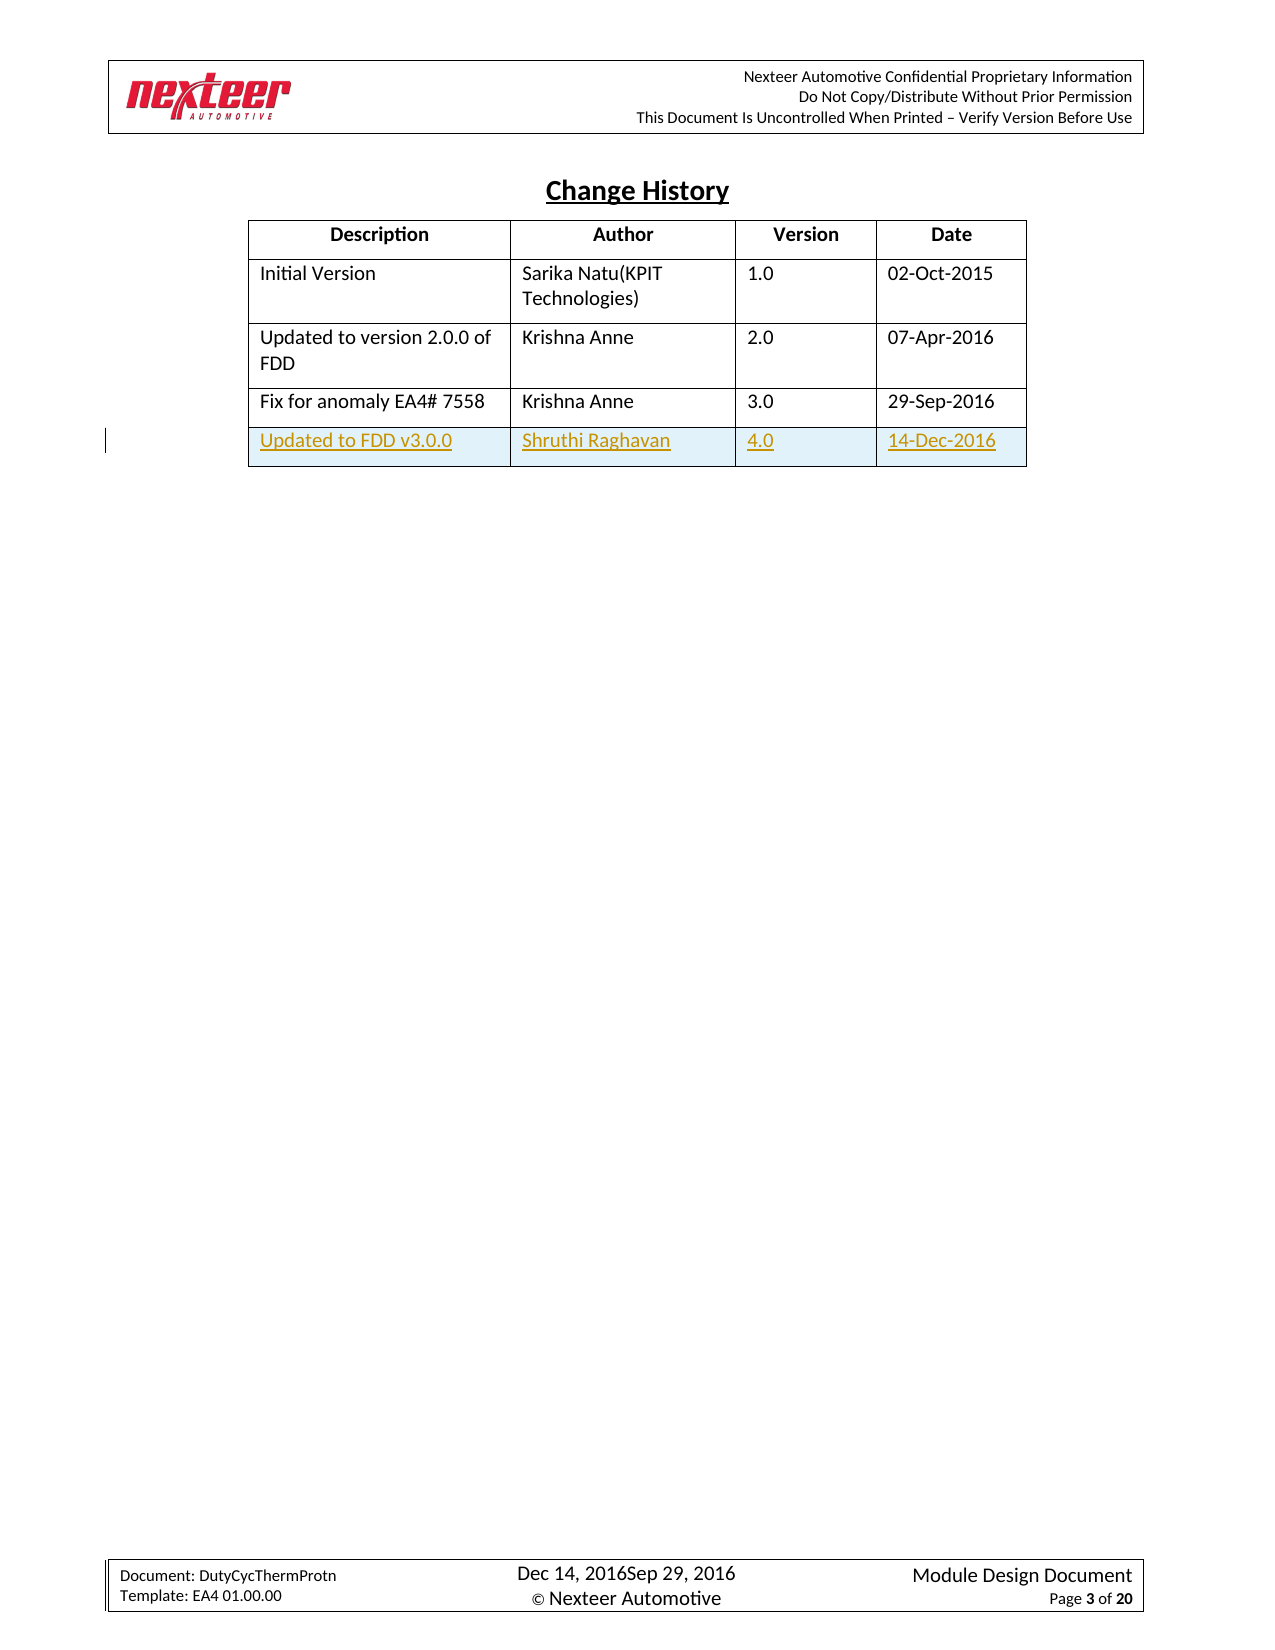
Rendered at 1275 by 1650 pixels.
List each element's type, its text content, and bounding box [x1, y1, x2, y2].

table_cell 02-Oct-2015 [877, 260, 1026, 323]
table_cell Sarika Natu(KPIT Technologies) [511, 260, 735, 323]
table_cell Krishna Anne [511, 389, 735, 427]
table_cell Updated to version 2.0.0 of FDD [249, 324, 510, 388]
table_header Description [249, 221, 510, 259]
picture [120, 61, 295, 133]
table_header Date [877, 221, 1026, 259]
table_cell 29-Sep-2016 [877, 389, 1026, 427]
table_cell 1.0 [736, 260, 876, 323]
text Change History [120, 172, 1155, 207]
table_cell Initial Version [249, 260, 510, 323]
table_cell 2.0 [736, 324, 876, 388]
table_cell Krishna Anne [511, 324, 735, 388]
table_header Version [736, 221, 876, 259]
table_cell 07-Apr-2016 [877, 324, 1026, 388]
table_header Author [511, 221, 735, 259]
table_cell 3.0 [736, 389, 876, 427]
table_cell Fix for anomaly EA4# 7558 [249, 389, 510, 427]
